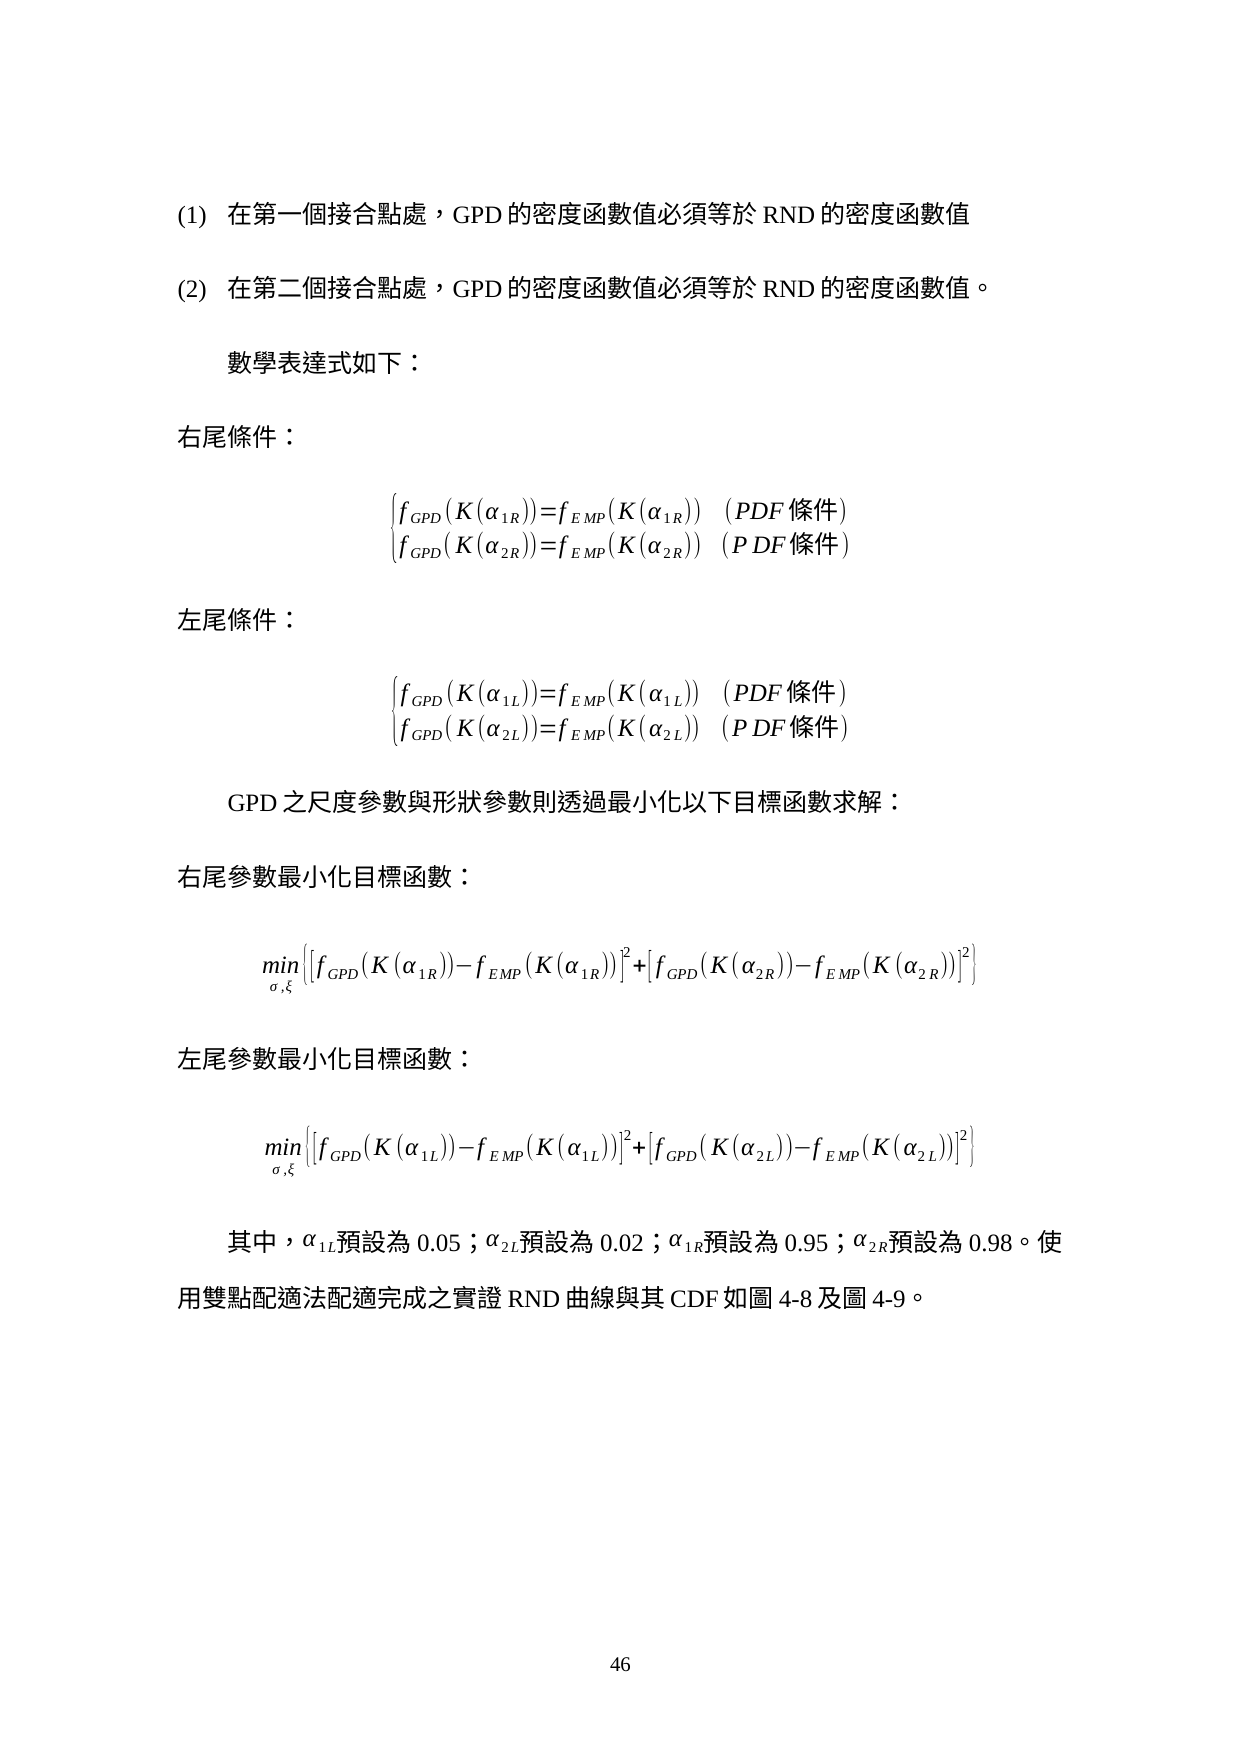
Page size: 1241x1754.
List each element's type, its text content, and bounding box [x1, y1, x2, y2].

text 右尾參數最小化目標函數： [177, 856, 1063, 894]
text 左尾參數最小化目標函數： [177, 1039, 1063, 1076]
text 數學表達式如下： [177, 343, 1063, 380]
list 在第一個接合點處，GPD的密度函數值必須等於RND的密度函數值 [177, 194, 1063, 231]
text 其中，預設為0.05；預設為0.02；預設為0.95；預設為0.98。使用雙點配適法配適完成之實證RND曲線與其CDF如圖4-8及圖4-9。 [177, 1221, 1063, 1315]
list 在第二個接合點處，GPD的密度函數值必須等於RND的密度函數值。 [177, 268, 1063, 306]
text 右尾條件： [177, 417, 1063, 454]
text GPD之尺度參數與形狀參數則透過最小化以下目標函數求解： [177, 782, 1063, 819]
text 左尾條件： [177, 599, 1063, 637]
